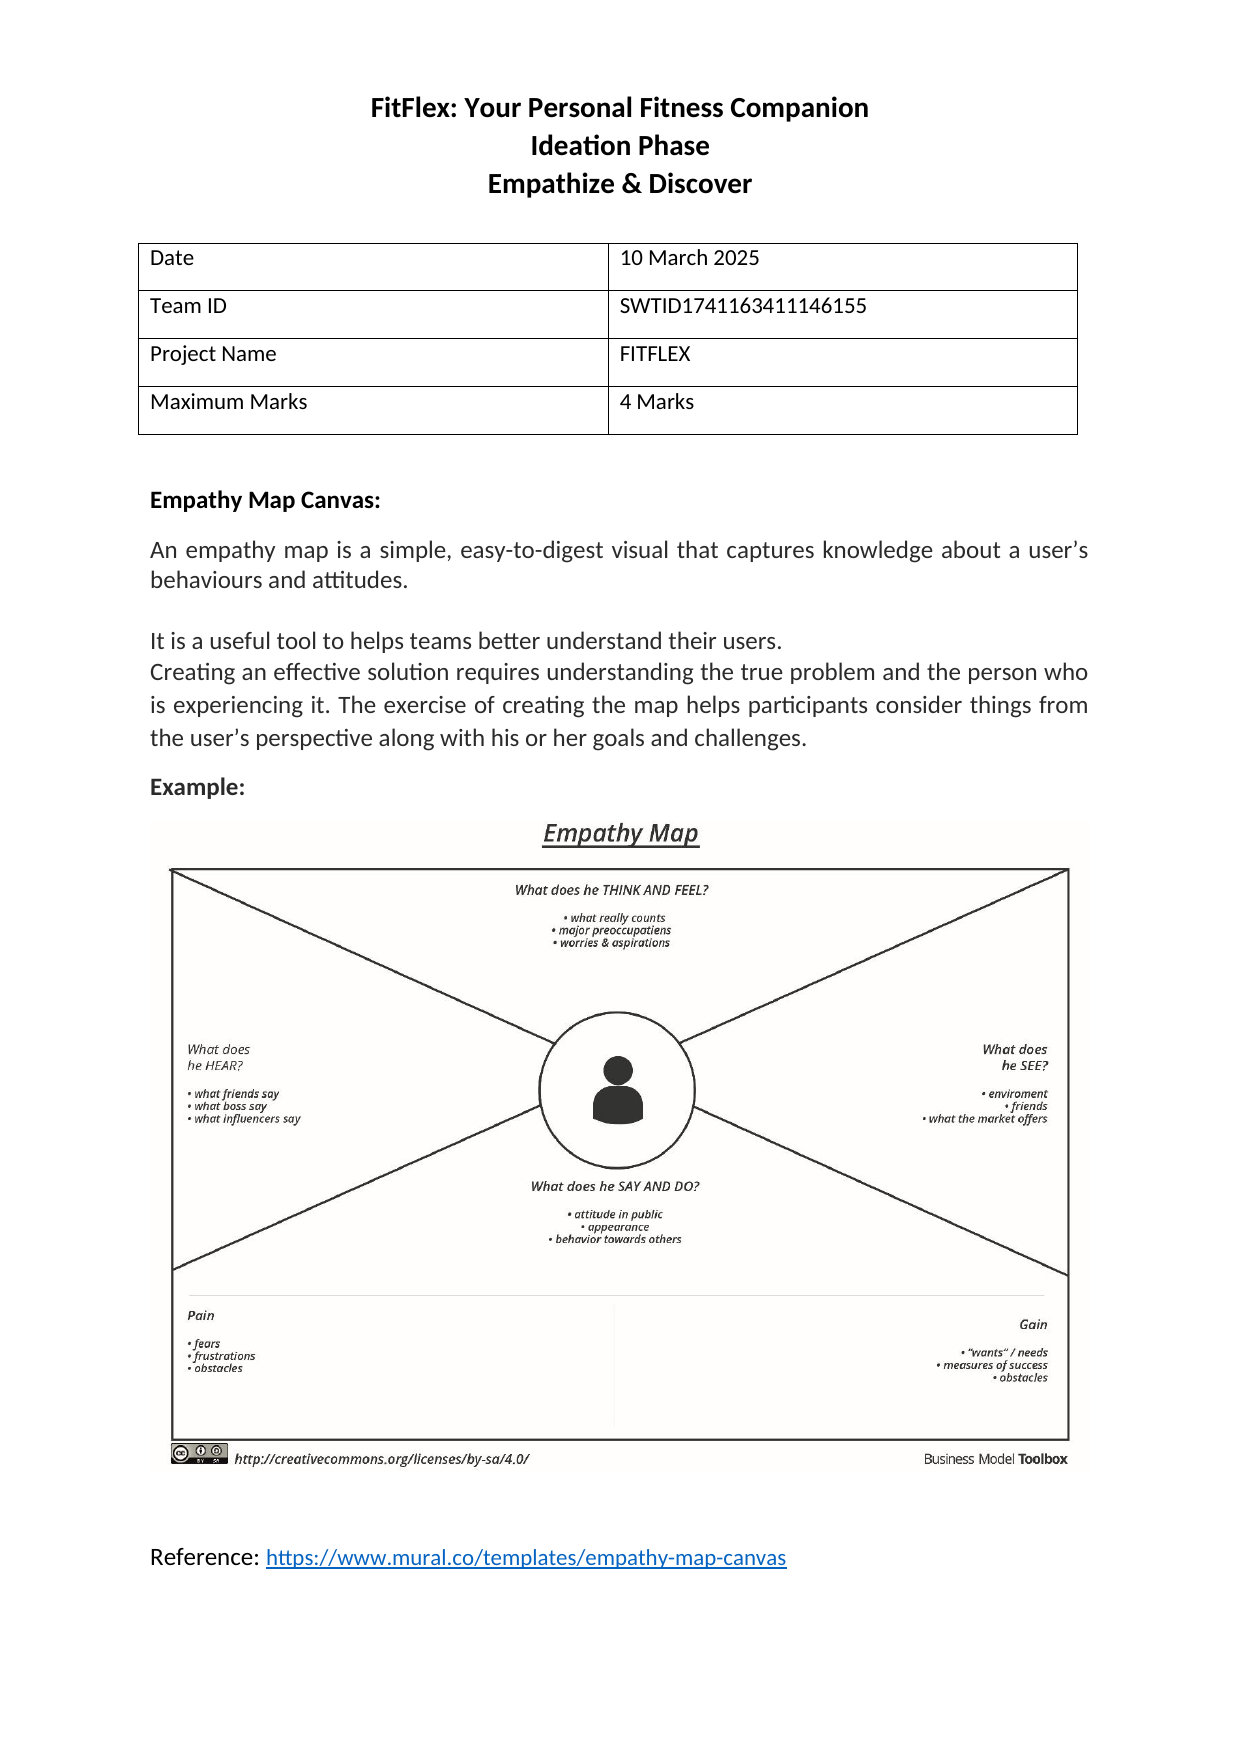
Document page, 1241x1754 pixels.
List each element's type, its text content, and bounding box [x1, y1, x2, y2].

table_header Date [139, 244, 608, 290]
table_cell FITFLEX [609, 339, 1077, 386]
text Ideation Phase [150, 127, 1090, 163]
picture [150, 821, 1091, 1473]
table_cell Team ID [139, 291, 608, 338]
text Reference: https://www.mural.co/templates/empathy-map-canvas [150, 1541, 1090, 1572]
table_cell Maximum Marks [139, 387, 608, 434]
text Example: [150, 771, 1090, 802]
text It is a useful tool to helps teams better understand their users. [150, 625, 1090, 656]
table_cell SWTID1741163411146155 [609, 291, 1077, 338]
text Creating an effective solution requires understanding the true problem and the person who is experiencing it. The exercise of creating the map helps participants consider things from the user’s perspective along with his or her goals and challenges. [150, 656, 1090, 752]
text An empathy map is a simple, easy-to-digest visual that captures knowledge about a user’s behaviours and attitudes. [150, 534, 1090, 595]
table_header 10 March 2025 [609, 244, 1077, 290]
text Empathize & Discover [150, 166, 1090, 201]
text Empathy Map Canvas: [150, 484, 1090, 515]
table_cell 4 Marks [609, 387, 1077, 434]
text FitFlex: Your Personal Fitness Companion [150, 89, 1090, 124]
table_cell Project Name [139, 339, 608, 386]
